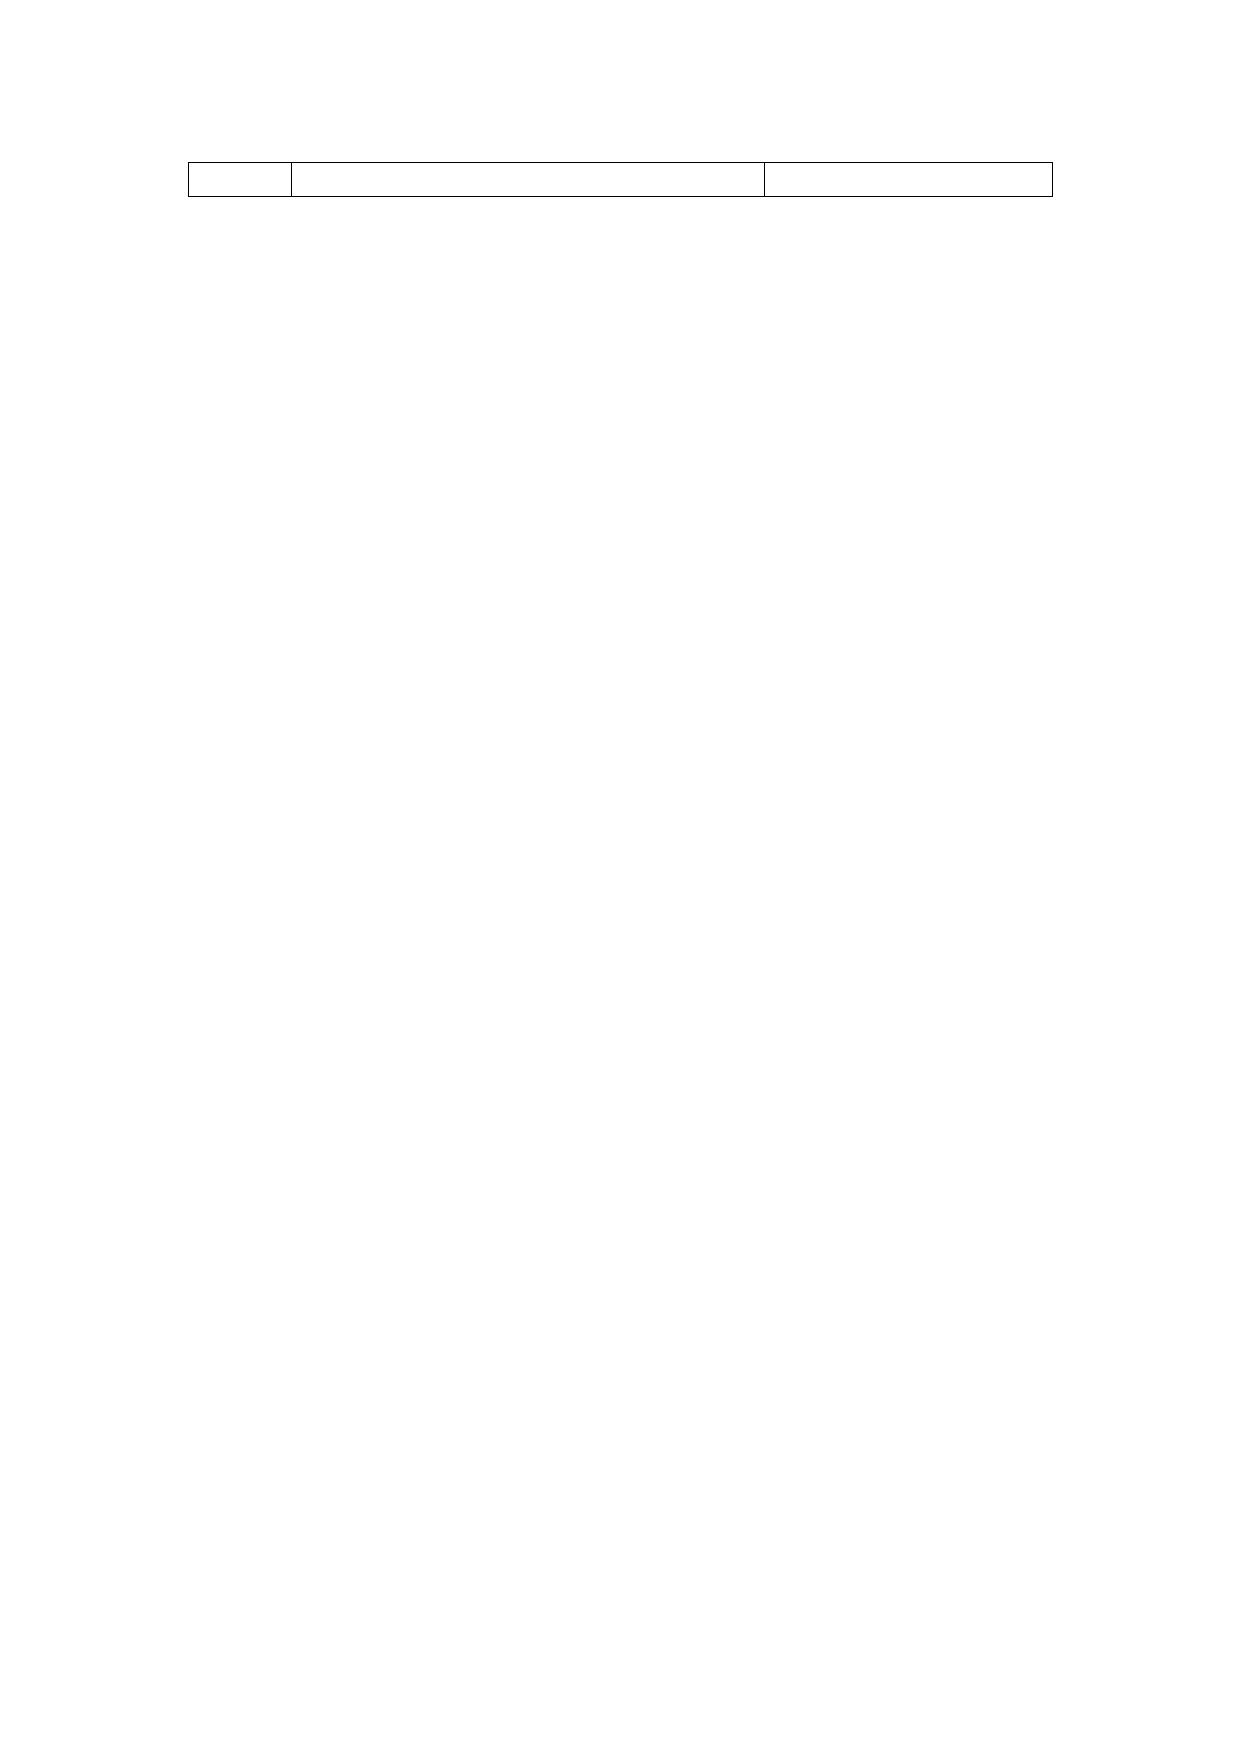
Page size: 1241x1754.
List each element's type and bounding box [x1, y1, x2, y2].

table_cell [765, 163, 1052, 196]
table_cell [189, 163, 291, 196]
table_cell [292, 163, 764, 196]
